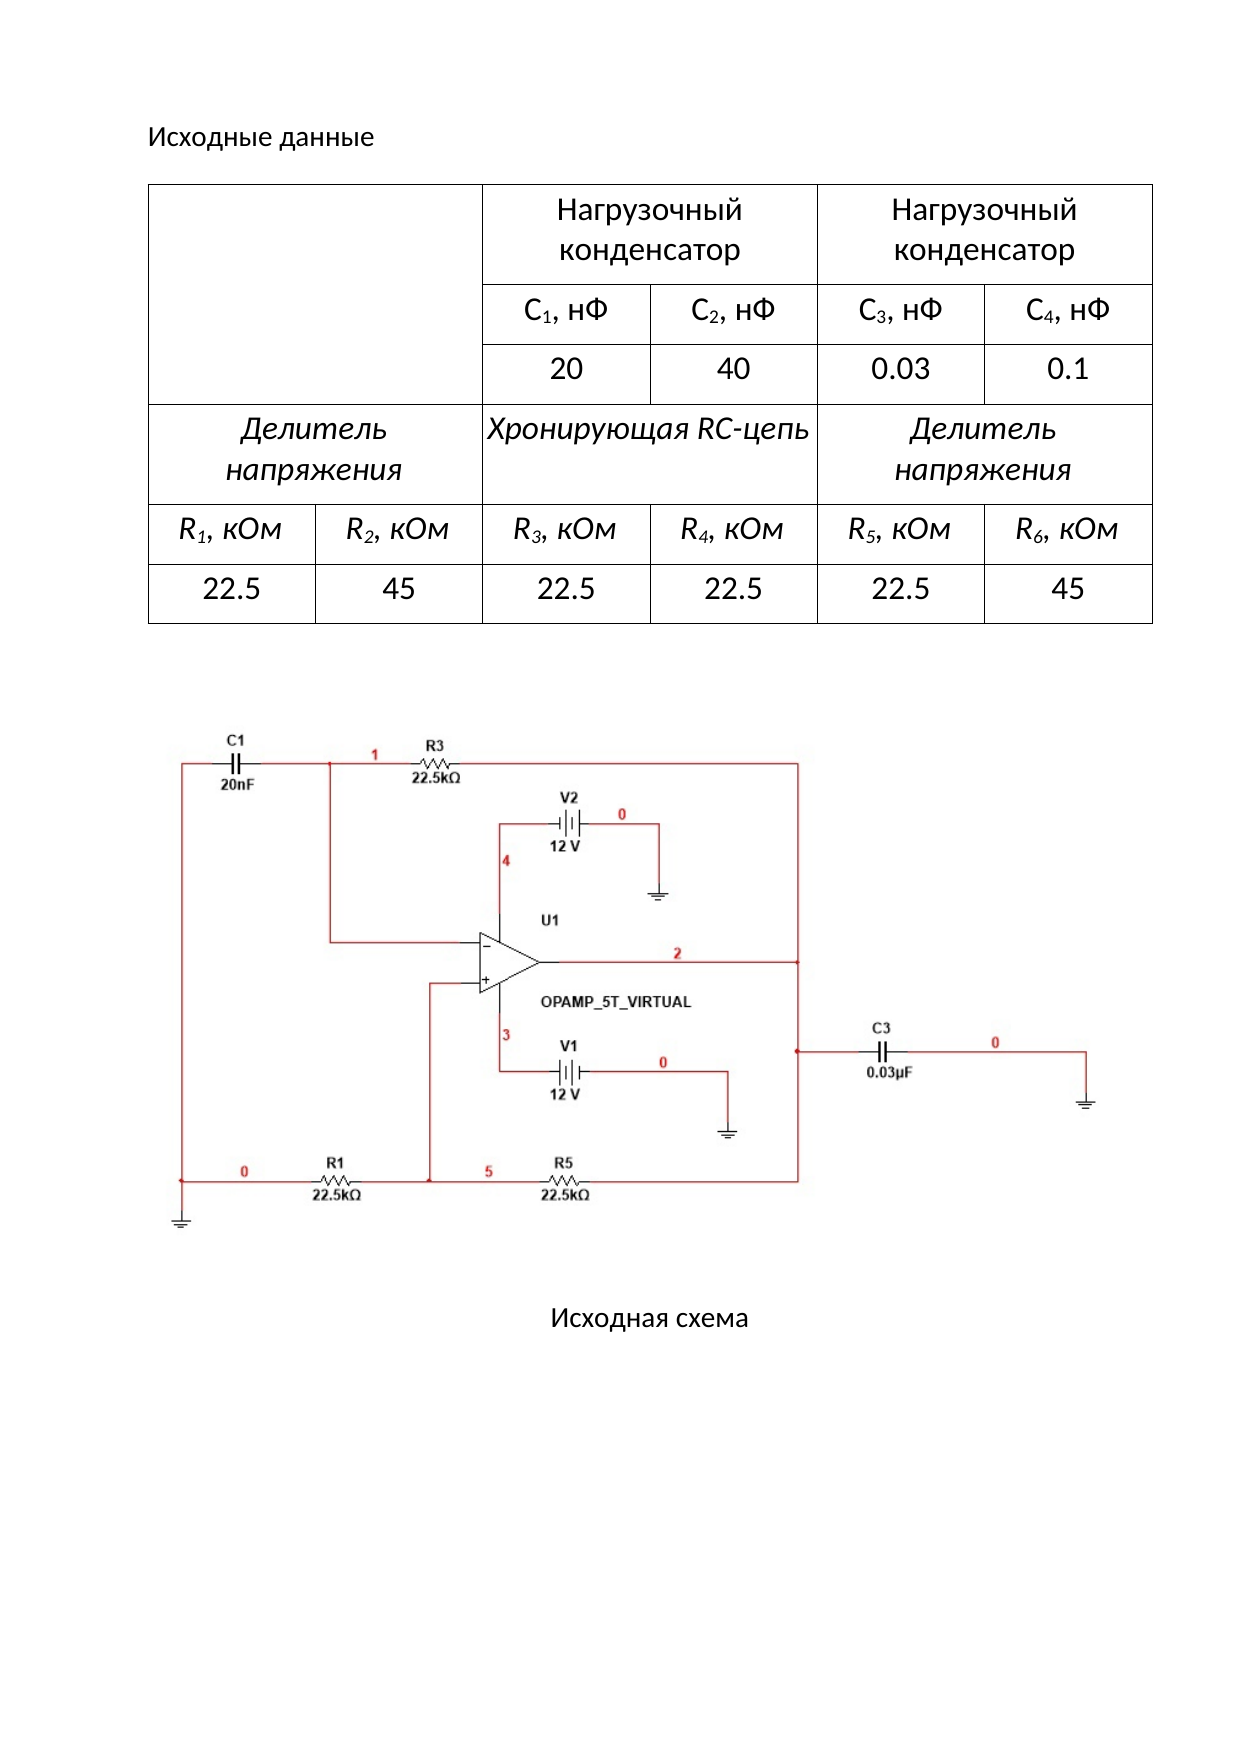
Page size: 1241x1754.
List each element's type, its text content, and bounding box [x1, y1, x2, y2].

table_cell 22.5 [818, 565, 984, 623]
table_header [149, 185, 482, 403]
table_cell 45 [985, 565, 1152, 623]
text Исходные данные [148, 118, 1152, 154]
text Исходная схема [148, 1299, 1152, 1334]
table_cell 22.5 [651, 565, 817, 623]
table_cell С2, нФ [651, 285, 817, 344]
table_header Нагрузочный конденсатор [483, 185, 817, 284]
table_cell R4, кОм [651, 505, 817, 563]
table_cell 22.5 [483, 565, 650, 623]
table_cell R2, кОм [316, 505, 482, 563]
table_cell 0.1 [985, 345, 1152, 403]
table_header Нагрузочный конденсатор [818, 185, 1152, 284]
table_cell 45 [316, 565, 482, 623]
table_cell R5, кОм [818, 505, 984, 563]
table_cell С1, нФ [483, 285, 650, 344]
table_cell 0.03 [818, 345, 984, 403]
table_cell 20 [483, 345, 650, 403]
picture [147, 686, 1152, 1299]
table_cell R1, кОм [149, 505, 315, 563]
table_cell 22.5 [149, 565, 315, 623]
table_cell С3, нФ [818, 285, 984, 344]
table_cell Хронирующая RC-цепь [483, 405, 817, 504]
table_cell Делитель напряжения [818, 405, 1152, 504]
table_cell С4, нФ [985, 285, 1152, 344]
table_cell R3, кОм [483, 505, 650, 563]
table_cell 40 [651, 345, 817, 403]
table_cell R6, кОм [985, 505, 1152, 563]
table_cell Делитель напряжения [149, 405, 482, 504]
